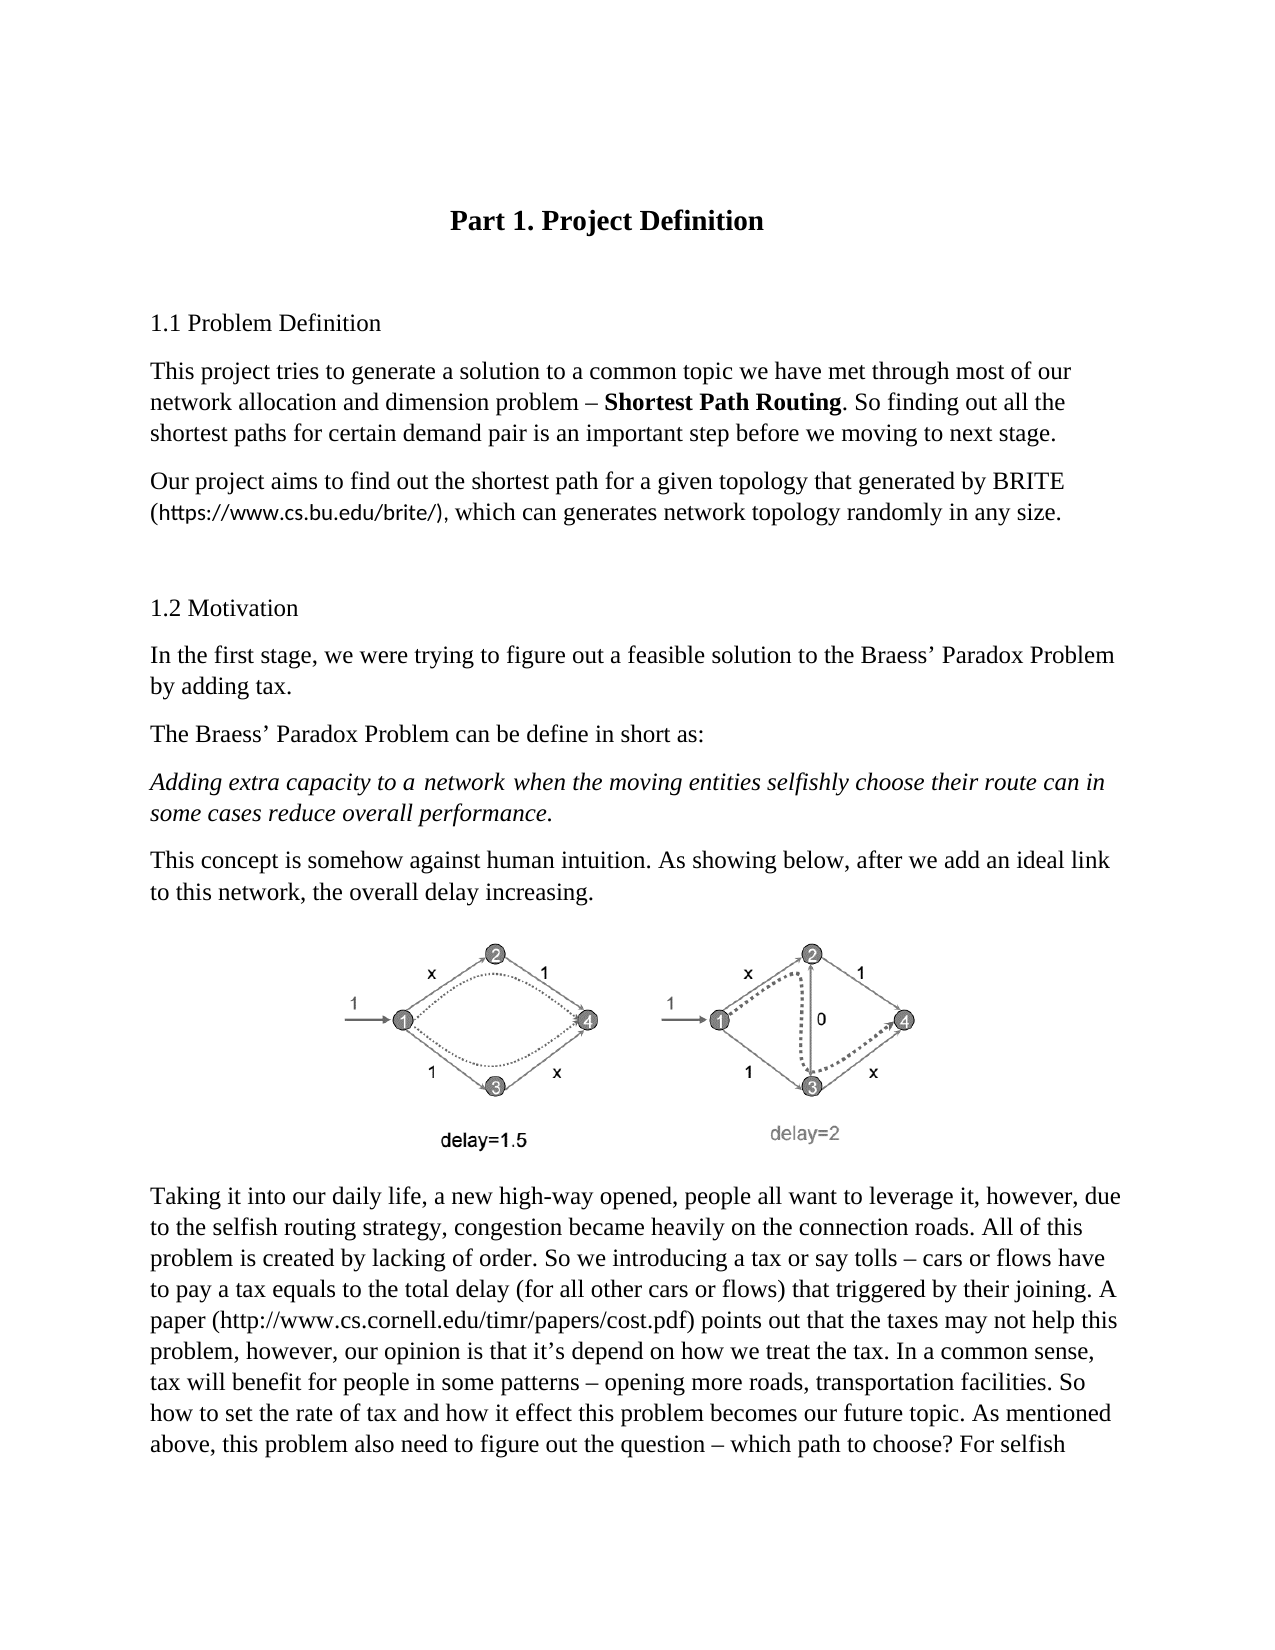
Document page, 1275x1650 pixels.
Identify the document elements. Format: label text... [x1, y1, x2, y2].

text Part 1. Project Definition [450, 203, 1125, 236]
text Adding extra capacity to a network when the moving entities selfishly choose their route can in some cases reduce overall performance. [150, 767, 1125, 827]
text 1.2 Motivation [150, 593, 1125, 621]
text This project tries to generate a solution to a common topic we have met through most of our network allocation and dimension problem – Shortest Path Routing. So finding out all the shortest paths for certain demand pair is an important step before we moving to next stage. [150, 356, 1125, 447]
text The Braess’ Paradox Problem can be define in short as: [150, 719, 1125, 748]
text Our project aims to find out the shortest path for a given topology that generated by BRITE (https://www.cs.bu.edu/brite/), which can generates network topology randomly in any size. [150, 466, 1125, 526]
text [150, 1181, 1125, 1458]
text 1.1 Problem Definition [150, 308, 1125, 337]
text This concept is somehow against human intuition. As showing below, after we add an ideal link to this network, the overall delay increasing. [150, 846, 1125, 905]
text In the first stage, we were trying to figure out a feasible solution to the Braess’ Paradox Problem by adding tax. [150, 640, 1125, 700]
picture [321, 924, 954, 1162]
